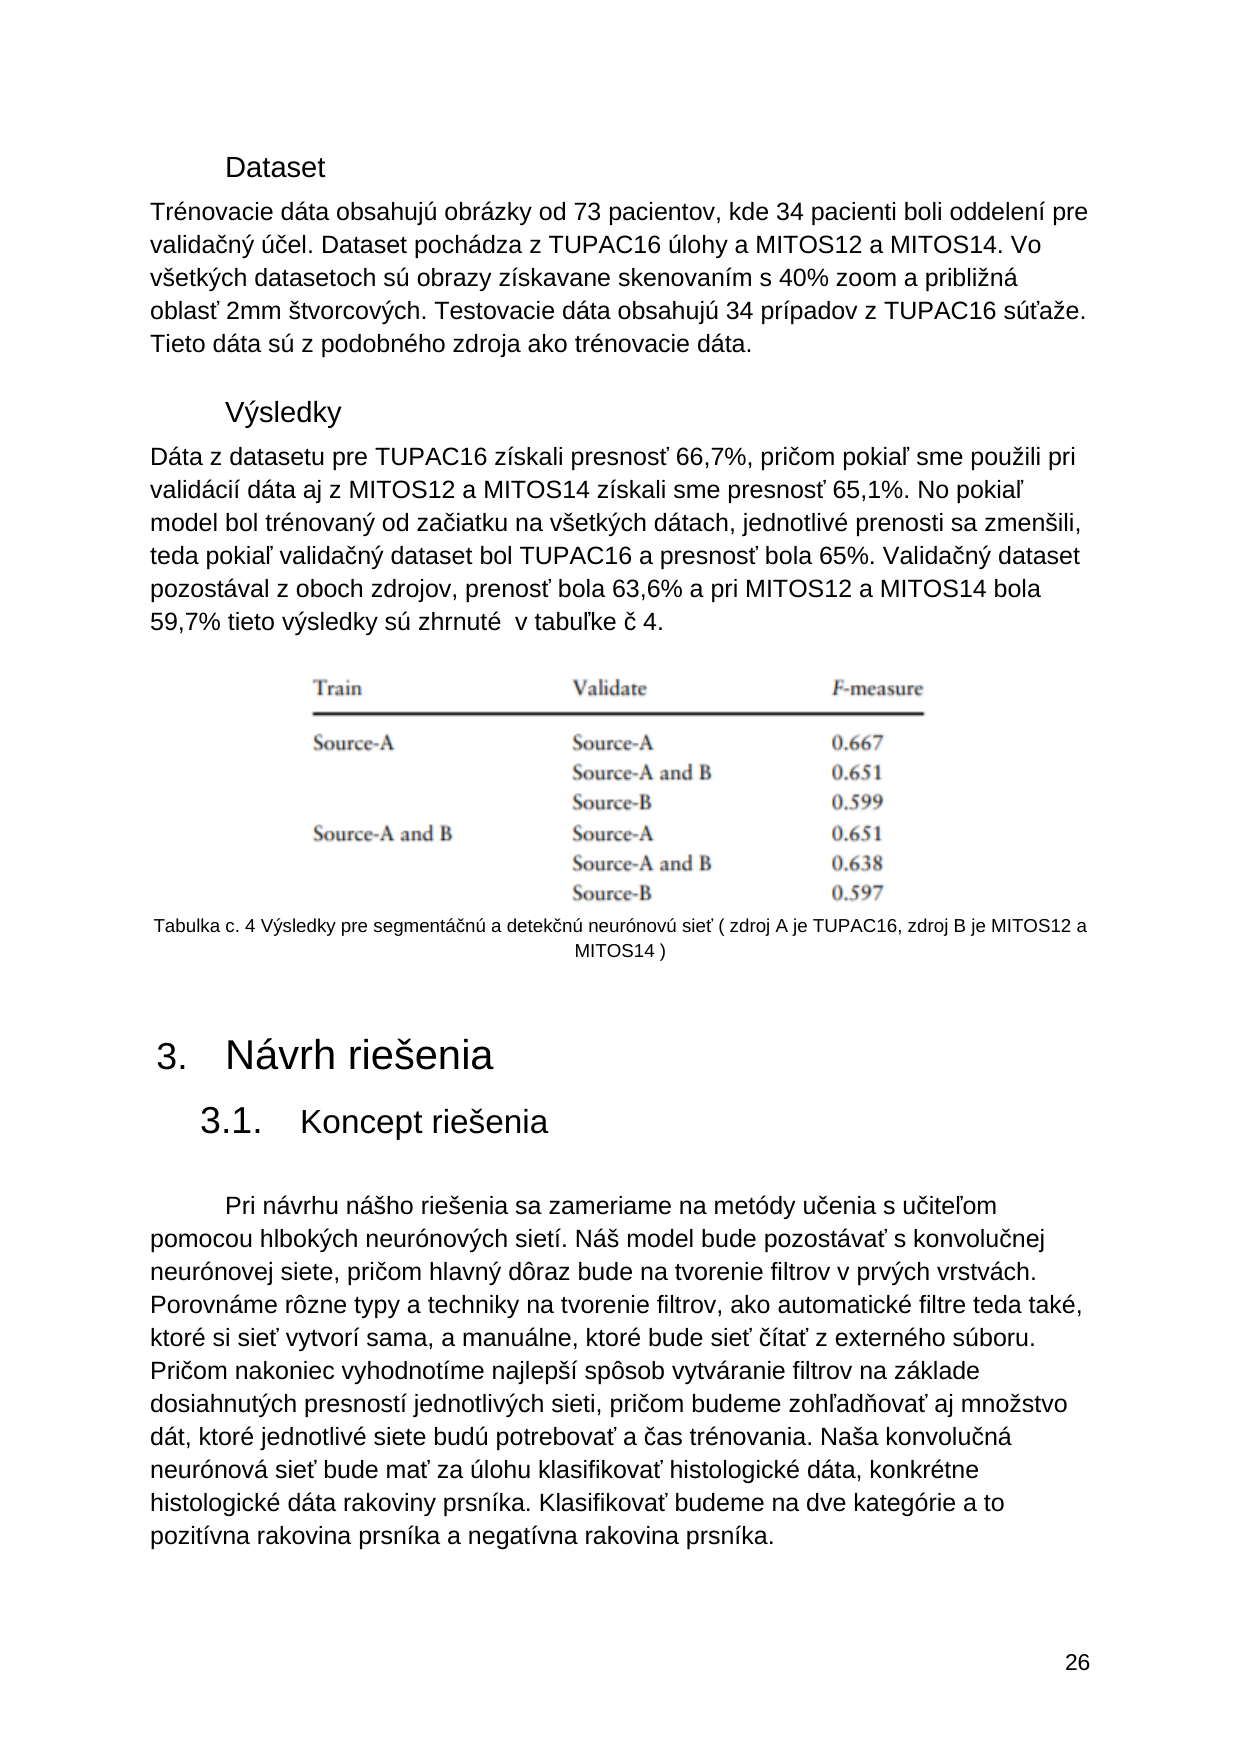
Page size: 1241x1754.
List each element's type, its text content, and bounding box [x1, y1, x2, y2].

text Pri návrhu nášho riešenia sa zameriame na metódy učenia s učiteľom pomocou hlbokých neurónových sietí. Náš model bude pozostávať s konvolučnej neurónovej siete, pričom hlavný dôraz bude na tvorenie filtrov v prvých vrstvách. Porovnáme rôzne typy a techniky na tvorenie filtrov, ako automatické filtre teda také, ktoré si sieť vytvorí sama, a manuálne, ktoré bude sieť čítať z externého súboru. Pričom nakoniec vyhodnotíme najlepší spôsob vytváranie filtrov na základe dosiahnutých presností jednotlivých sieti, pričom budeme zohľadňovať aj množstvo dát, ktoré jednotlivé siete budú potrebovať a čas trénovania. Naša konvolučná neurónová sieť bude mať za úlohu klasifikovať histologické dáta, konkrétne histologické dáta rakoviny prsníka. Klasifikovať budeme na dve kategórie a to pozitívna rakovina prsníka a negatívna rakovina prsníka. [150, 1191, 1090, 1549]
text Tabulka c. 4 Výsledky pre segmentáčnú a detekčnú neurónovú sieť ( zdroj A je TUPAC16, zdroj B je MITOS12 a MITOS14 ) [150, 915, 1090, 961]
subtitle Výsledky [150, 395, 1090, 429]
text Dáta z datasetu pre TUPAC16 získali presnosť 66,7%, pričom pokiaľ sme použili pri validácií dáta aj z MITOS12 a MITOS14 získali sme presnosť 65,1%. No pokiaľ model bol trénovaný od začiatku na všetkých dátach, jednotlivé prenosti sa zmenšili, teda pokiaľ validačný dataset bol TUPAC16 a presnosť bola 65%. Validačný dataset pozostával z oboch zdrojov, prenosť bola 63,6% a pri MITOS12 a MITOS14 bola 59,7% tieto výsledky sú zhrnuté v tabuľke č 4. [150, 442, 1090, 636]
subtitle Návrh riešenia [187, 1031, 1090, 1079]
subtitle Dataset [150, 150, 1090, 183]
picture [307, 673, 933, 911]
subtitle Koncept riešenia [262, 1098, 1090, 1141]
text Trénovacie dáta obsahujú obrázky od 73 pacientov, kde 34 pacienti boli oddelení pre validačný účel. Dataset pochádza z TUPAC16 úlohy a MITOS12 a MITOS14. Vo všetkých datasetoch sú obrazy získavane skenovaním s 40% zoom a približná oblasť 2mm štvorcových. Testovacie dáta obsahujú 34 prípadov z TUPAC16 súťaže. Tieto dáta sú z podobného zdroja ako trénovacie dáta. [150, 197, 1090, 358]
